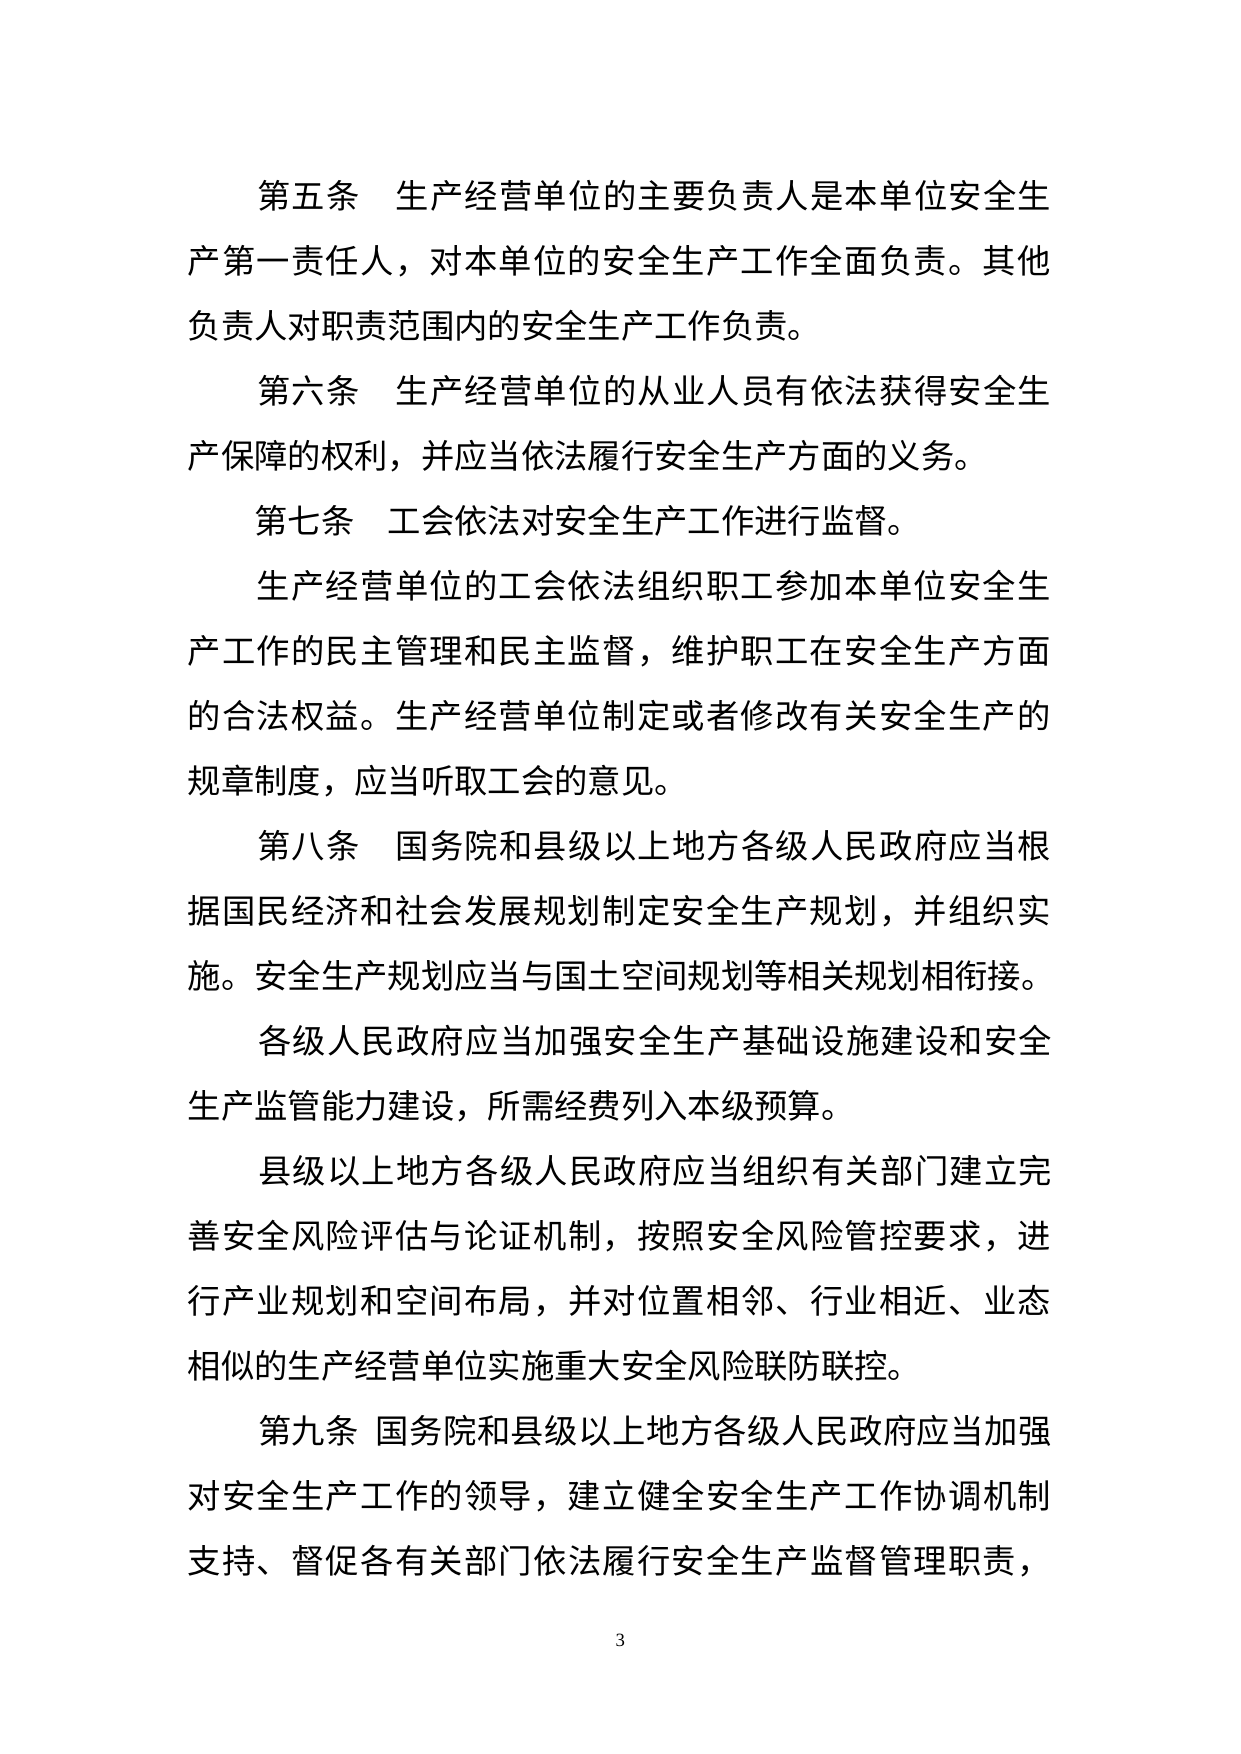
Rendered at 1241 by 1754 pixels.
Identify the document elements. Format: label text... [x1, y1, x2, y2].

text 第七条 工会依法对安全生产工作进行监督。 [187, 487, 1053, 552]
text 生产经营单位的工会依法组织职工参加本单位安全生产工作的民主管理和民主监督，维护职工在安全生产方面的合法权益。生产经营单位制定或者修改有关安全生产的规章制度，应当听取工会的意见。 [187, 552, 1053, 812]
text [187, 1397, 1053, 1592]
text 县级以上地方各级人民政府应当组织有关部门建立完善安全风险评估与论证机制，按照安全风险管控要求，进行产业规划和空间布局，并对位置相邻、行业相近、业态相似的生产经营单位实施重大安全风险联防联控。 [187, 1137, 1053, 1397]
text 各级人民政府应当加强安全生产基础设施建设和安全生产监管能力建设，所需经费列入本级预算。 [187, 1007, 1053, 1137]
text 第八条 国务院和县级以上地方各级人民政府应当根据国民经济和社会发展规划制定安全生产规划，并组织实施。安全生产规划应当与国土空间规划等相关规划相衔接。 [187, 812, 1053, 1007]
text 第五条 生产经营单位的主要负责人是本单位安全生产第一责任人，对本单位的安全生产工作全面负责。其他负责人对职责范围内的安全生产工作负责。 [187, 162, 1053, 357]
text 第六条 生产经营单位的从业人员有依法获得安全生产保障的权利，并应当依法履行安全生产方面的义务。 [187, 357, 1053, 487]
